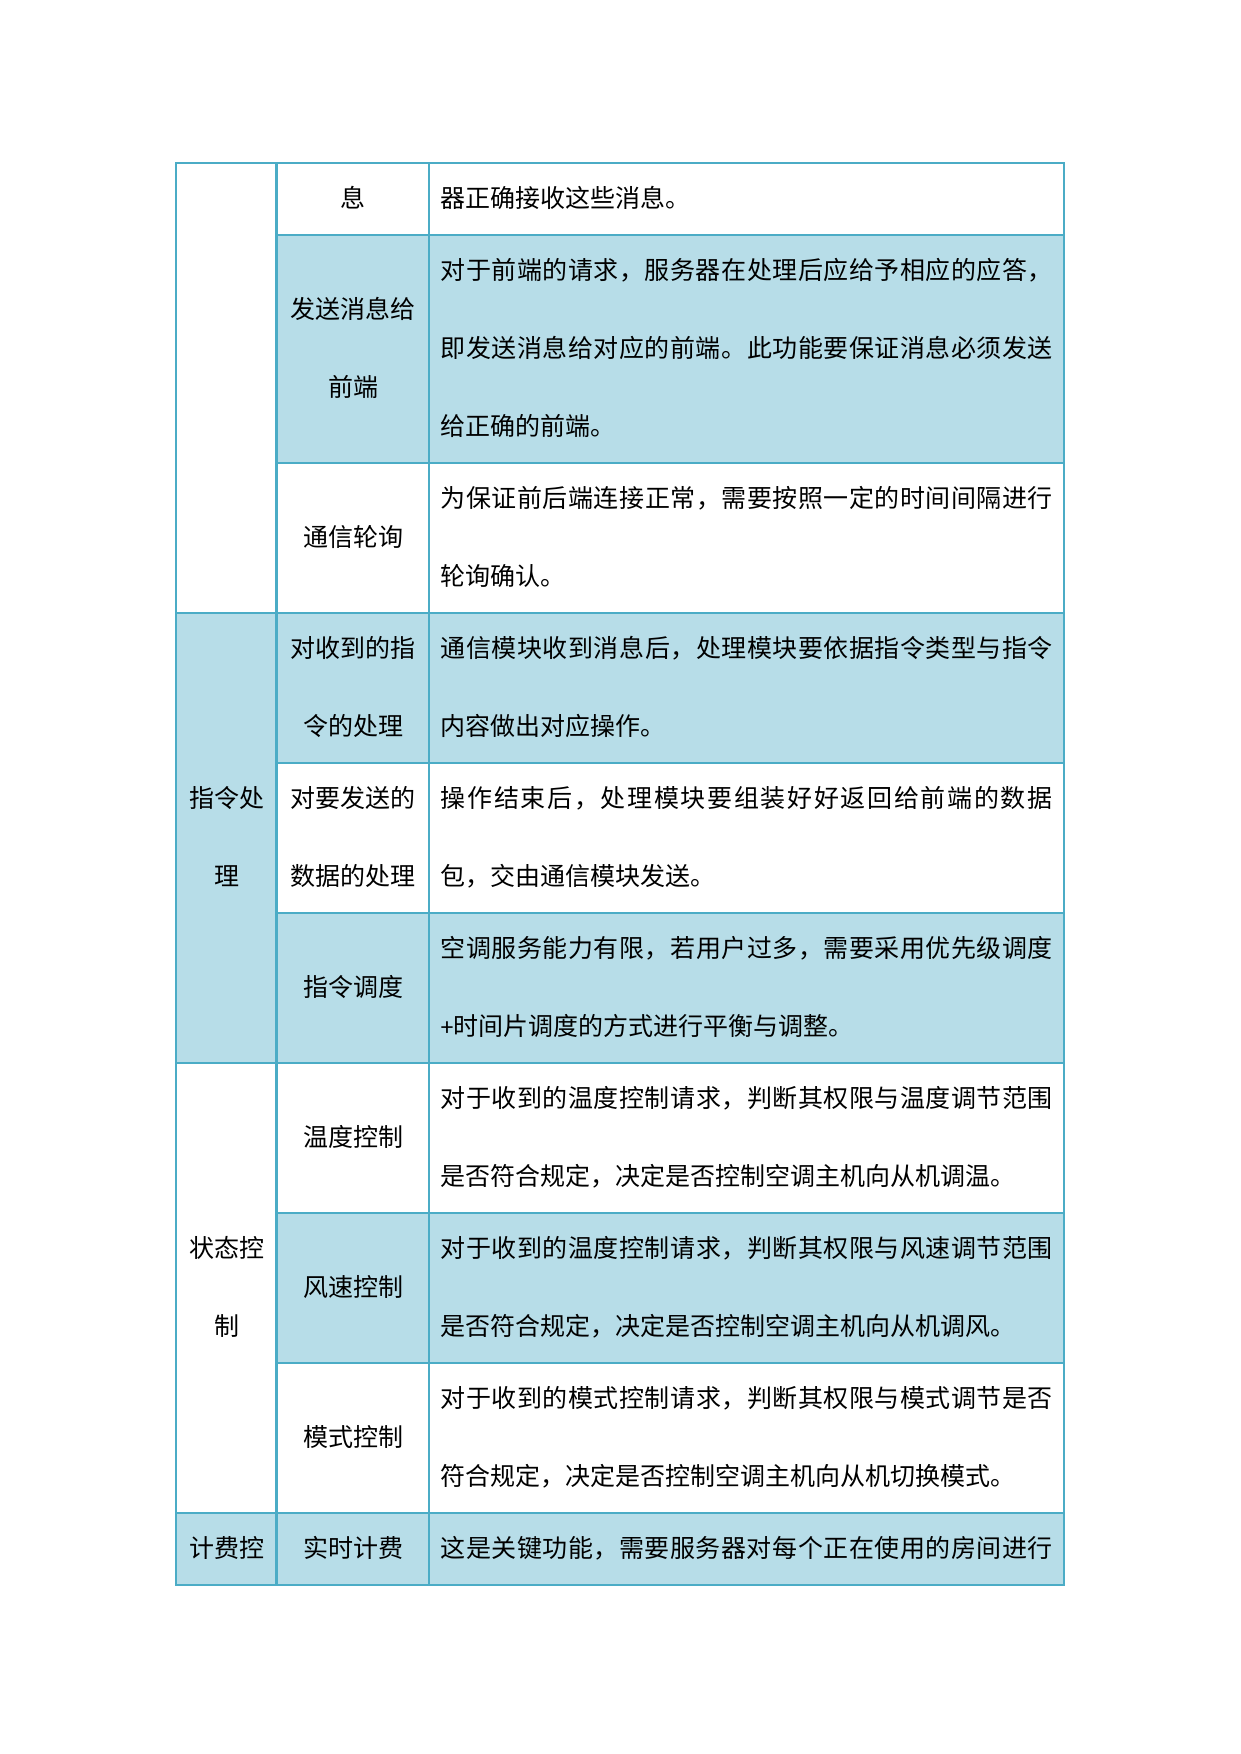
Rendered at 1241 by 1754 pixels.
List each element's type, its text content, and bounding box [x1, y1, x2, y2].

table_cell 发送消息给前端 [278, 236, 428, 462]
table_cell 为保证前后端连接正常，需要按照一定的时间间隔进行轮询确认。 [430, 464, 1063, 612]
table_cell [430, 1514, 1063, 1584]
table_cell 风速控制 [278, 1214, 428, 1362]
table_cell 对于收到的温度控制请求，判断其权限与风速调节范围是否符合规定，决定是否控制空调主机向从机调风。 [430, 1214, 1063, 1362]
table_cell 通信轮询 [278, 464, 428, 612]
table_cell 指令处理 [177, 614, 275, 1062]
table_cell 模式控制 [278, 1364, 428, 1512]
table_cell 计费控制 [177, 1514, 275, 1584]
table_cell 温度控制 [278, 1064, 428, 1212]
table_cell 对收到的指令的处理 [278, 614, 428, 762]
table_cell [430, 164, 1063, 234]
table_cell 对于前端的请求，服务器在处理后应给予相应的应答，即发送消息给对应的前端。此功能要保证消息必须发送给正确的前端。 [430, 236, 1063, 462]
table_cell 实时计费 [278, 1514, 428, 1584]
table_cell 对要发送的数据的处理 [278, 764, 428, 912]
table_cell 状态控制 [177, 1064, 275, 1512]
table_cell 通信模块收到消息后，处理模块要依据指令类型与指令内容做出对应操作。 [430, 614, 1063, 762]
table_cell 对于收到的模式控制请求，判断其权限与模式调节是否符合规定，决定是否控制空调主机向从机切换模式。 [430, 1364, 1063, 1512]
table_cell 空调服务能力有限，若用户过多，需要采用优先级调度+时间片调度的方式进行平衡与调整。 [430, 914, 1063, 1062]
table_cell 指令调度 [278, 914, 428, 1062]
table_cell 对于收到的温度控制请求，判断其权限与温度调节范围是否符合规定，决定是否控制空调主机向从机调温。 [430, 1064, 1063, 1212]
table_cell 接收前端消息 [278, 164, 428, 234]
table_cell 操作结束后，处理模块要组装好好返回给前端的数据包，交由通信模块发送。 [430, 764, 1063, 912]
